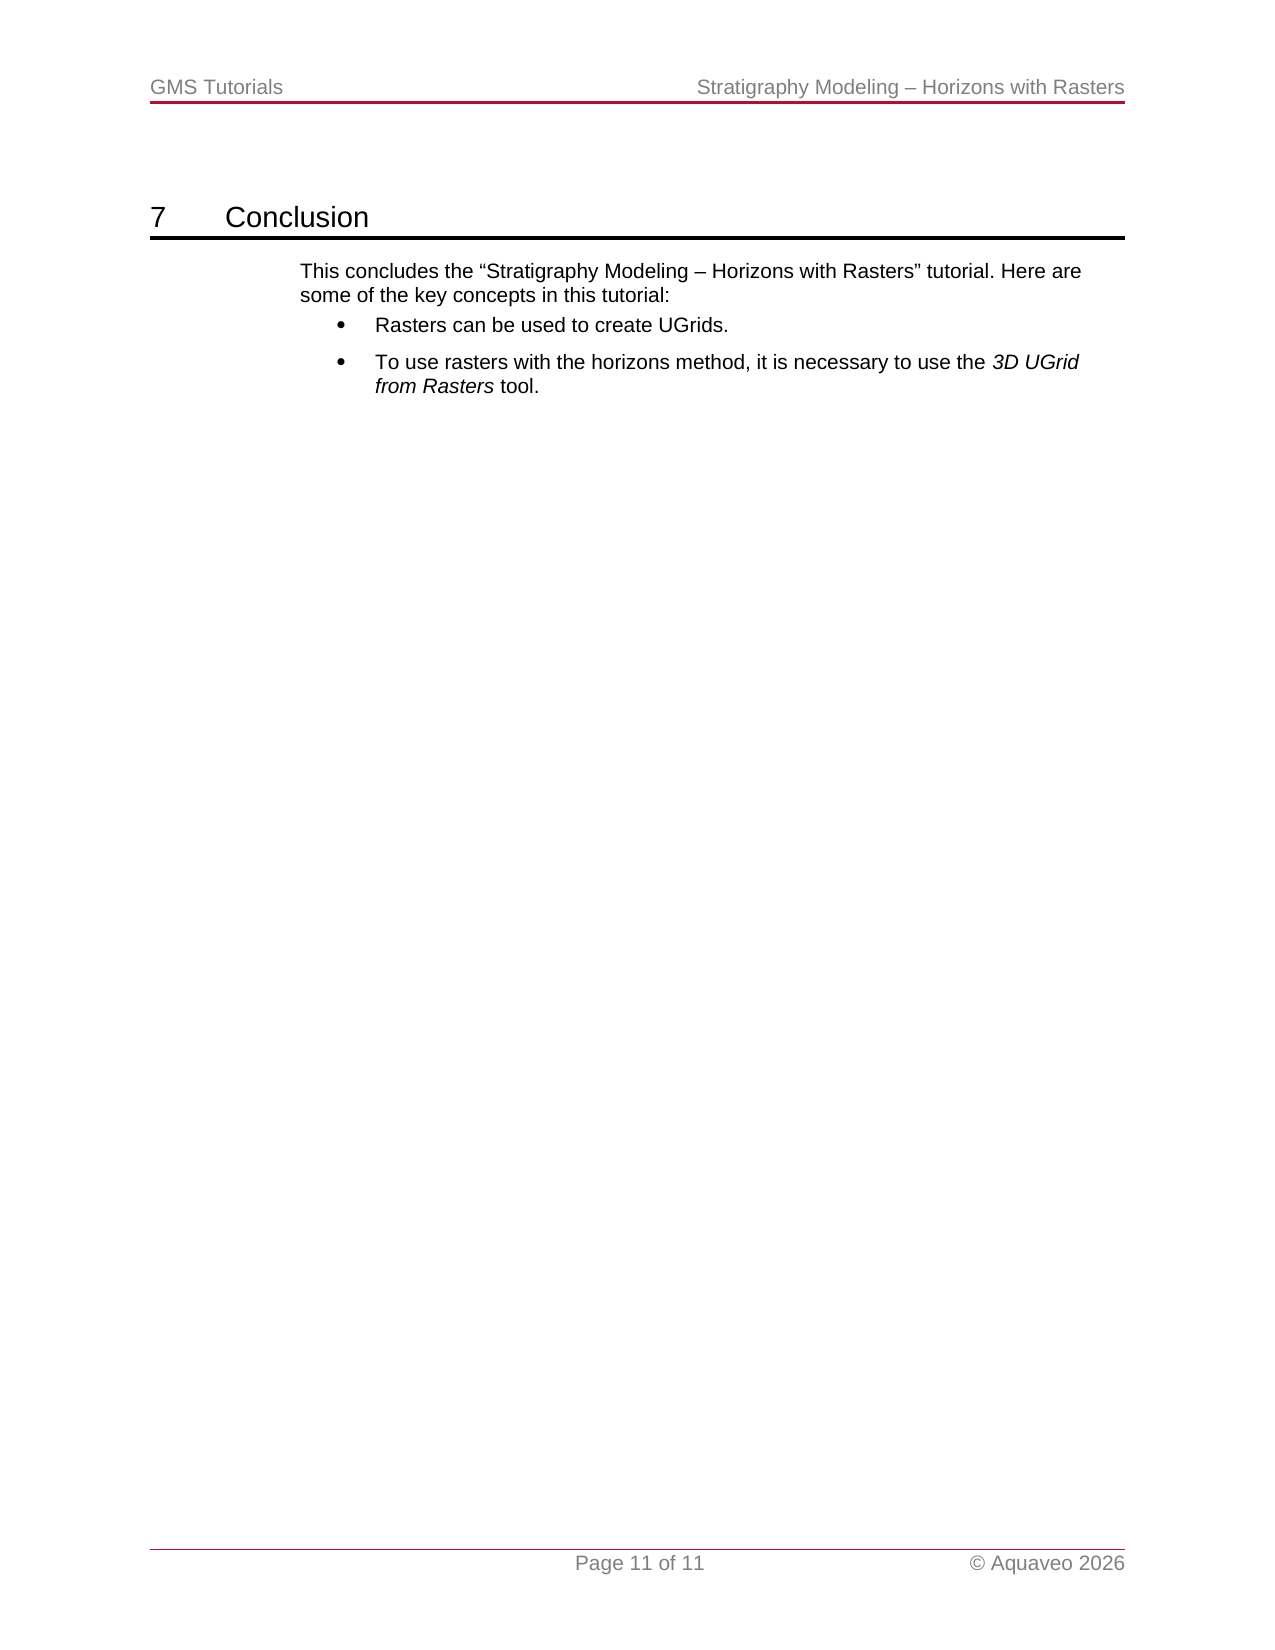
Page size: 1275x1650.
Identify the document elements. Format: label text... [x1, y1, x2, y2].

list Rasters can be used to create UGrids. [337, 313, 1125, 337]
subtitle Conclusion [150, 200, 1125, 236]
text This concludes the “Stratigraphy Modeling – Horizons with Rasters” tutorial. Here are some of the key concepts in this tutorial: [300, 259, 1125, 307]
list To use rasters with the horizons method, it is necessary to use the 3D UGrid from Rasters tool. [337, 350, 1125, 398]
